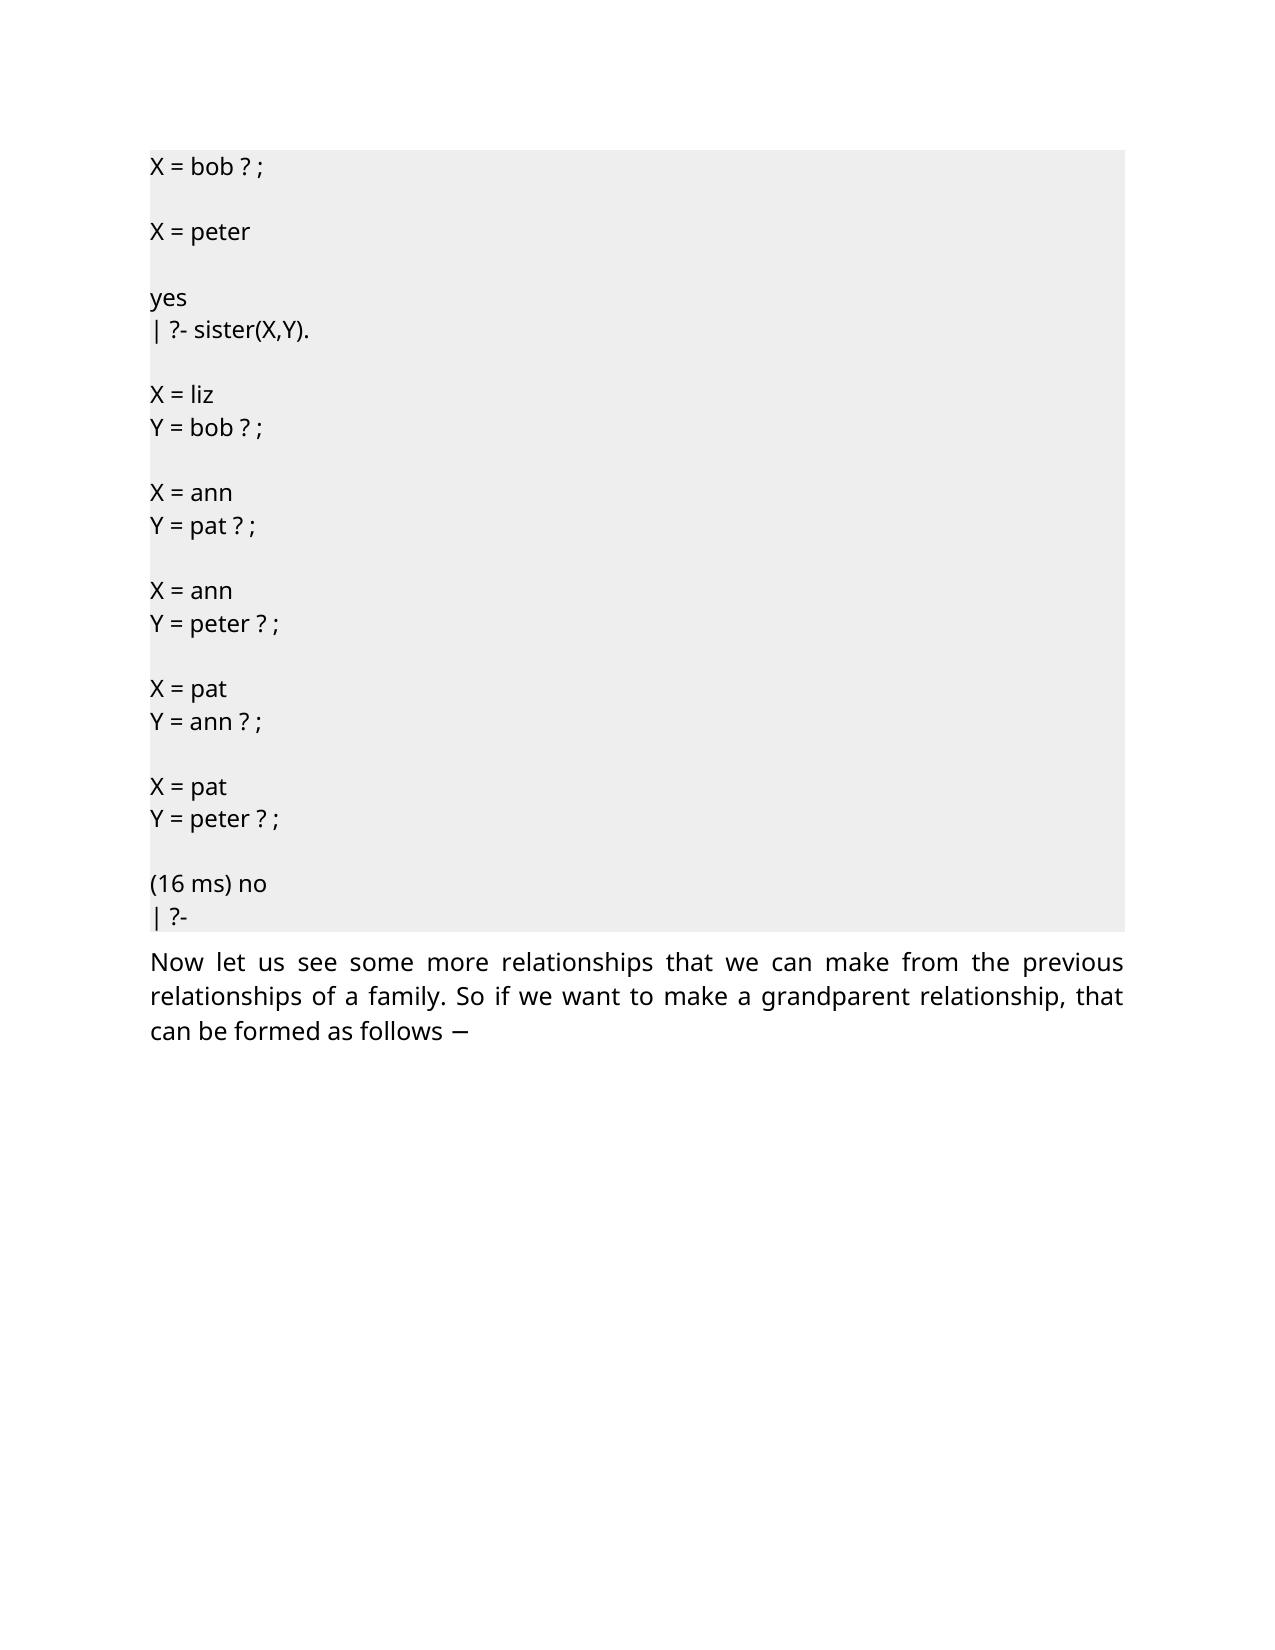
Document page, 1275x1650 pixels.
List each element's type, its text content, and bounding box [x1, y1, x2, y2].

text X = ann [150, 574, 1125, 606]
text X = peter [150, 215, 1125, 248]
text X = ann [150, 476, 1125, 509]
text yes [150, 280, 1125, 313]
text | ?- sister(X,Y). [150, 313, 1125, 346]
text X = pat [150, 672, 1125, 704]
text Y = pat ? ; [150, 509, 1125, 541]
text X = liz [150, 378, 1125, 411]
text Now let us see some more relationships that we can make from the previous relationships of a family. So if we want to make a grandparent relationship, that can be formed as follows − [150, 945, 1125, 1047]
text Y = bob ? ; [150, 411, 1125, 443]
text X = bob ? ; [150, 150, 1125, 183]
text Y = peter ? ; [150, 606, 1125, 639]
text Y = ann ? ; [150, 704, 1125, 737]
text | ?- [150, 900, 1125, 932]
text (16 ms) no [150, 867, 1125, 900]
text Y = peter ? ; [150, 802, 1125, 835]
text X = pat [150, 769, 1125, 802]
